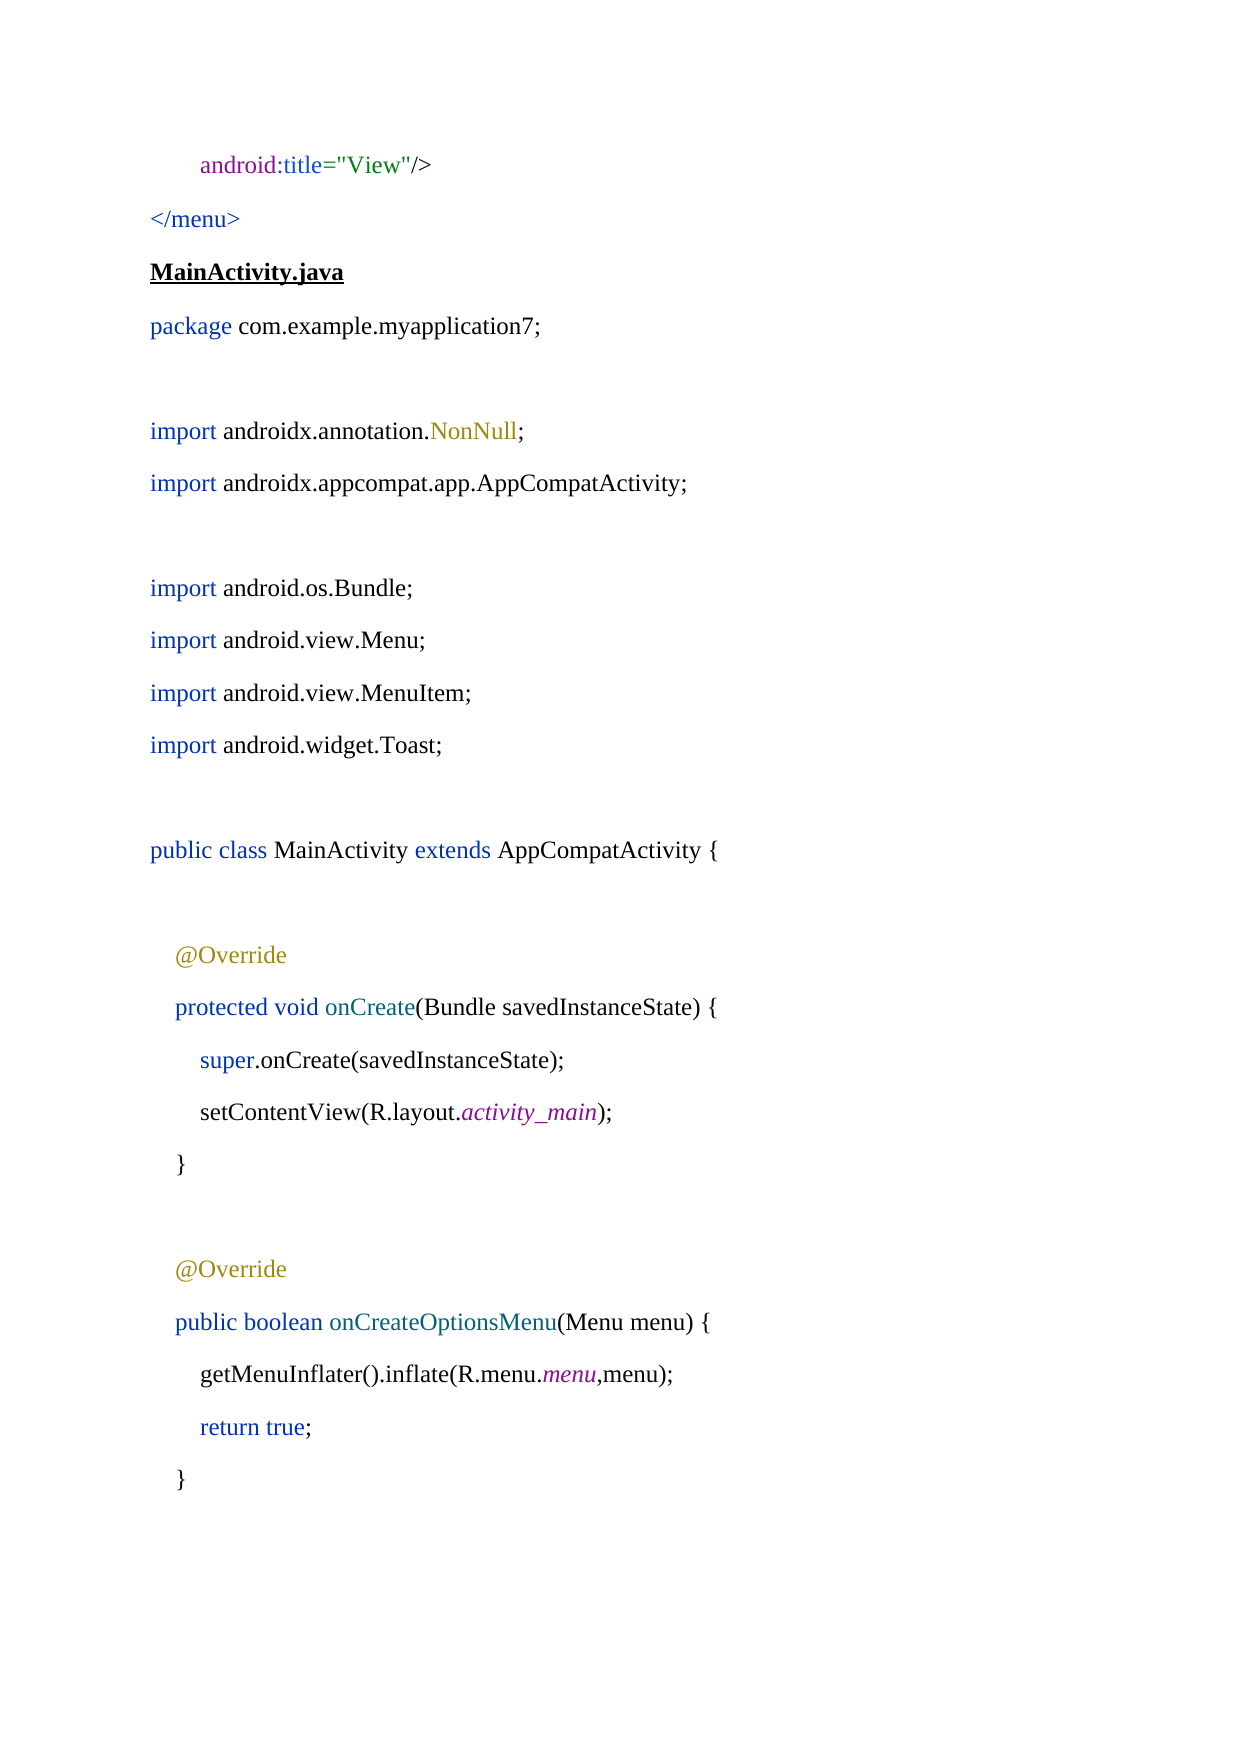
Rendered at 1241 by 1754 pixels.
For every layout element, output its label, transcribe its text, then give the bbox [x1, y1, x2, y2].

text } [150, 1464, 1090, 1516]
text return true; [150, 1412, 1090, 1464]
text @Override [150, 940, 1090, 992]
text import android.view.Menu; [150, 626, 1090, 678]
text } [150, 1149, 1090, 1202]
text import android.widget.Toast; [150, 730, 1090, 783]
text android:title="View"/> [150, 150, 1090, 179]
text MainActivity.java [150, 257, 1090, 286]
text package com.example.myapplication7; [150, 311, 1090, 364]
text setContentView(R.layout.activity_main); [150, 1097, 1090, 1149]
text import androidx.annotation.NonNull; [150, 416, 1090, 468]
text </menu> [150, 204, 1090, 232]
text public class MainActivity extends AppCompatActivity { [150, 835, 1090, 888]
text import androidx.appcompat.app.AppCompatActivity; [150, 468, 1090, 521]
text getMenuInflater().inflate(R.menu.menu,menu); [150, 1359, 1090, 1412]
text super.onCreate(savedInstanceState); [150, 1045, 1090, 1097]
text import android.os.Bundle; [150, 573, 1090, 626]
text public boolean onCreateOptionsMenu(Menu menu) { [150, 1307, 1090, 1359]
text protected void onCreate(Bundle savedInstanceState) { [150, 992, 1090, 1045]
text @Override [150, 1254, 1090, 1307]
text import android.view.MenuItem; [150, 678, 1090, 730]
